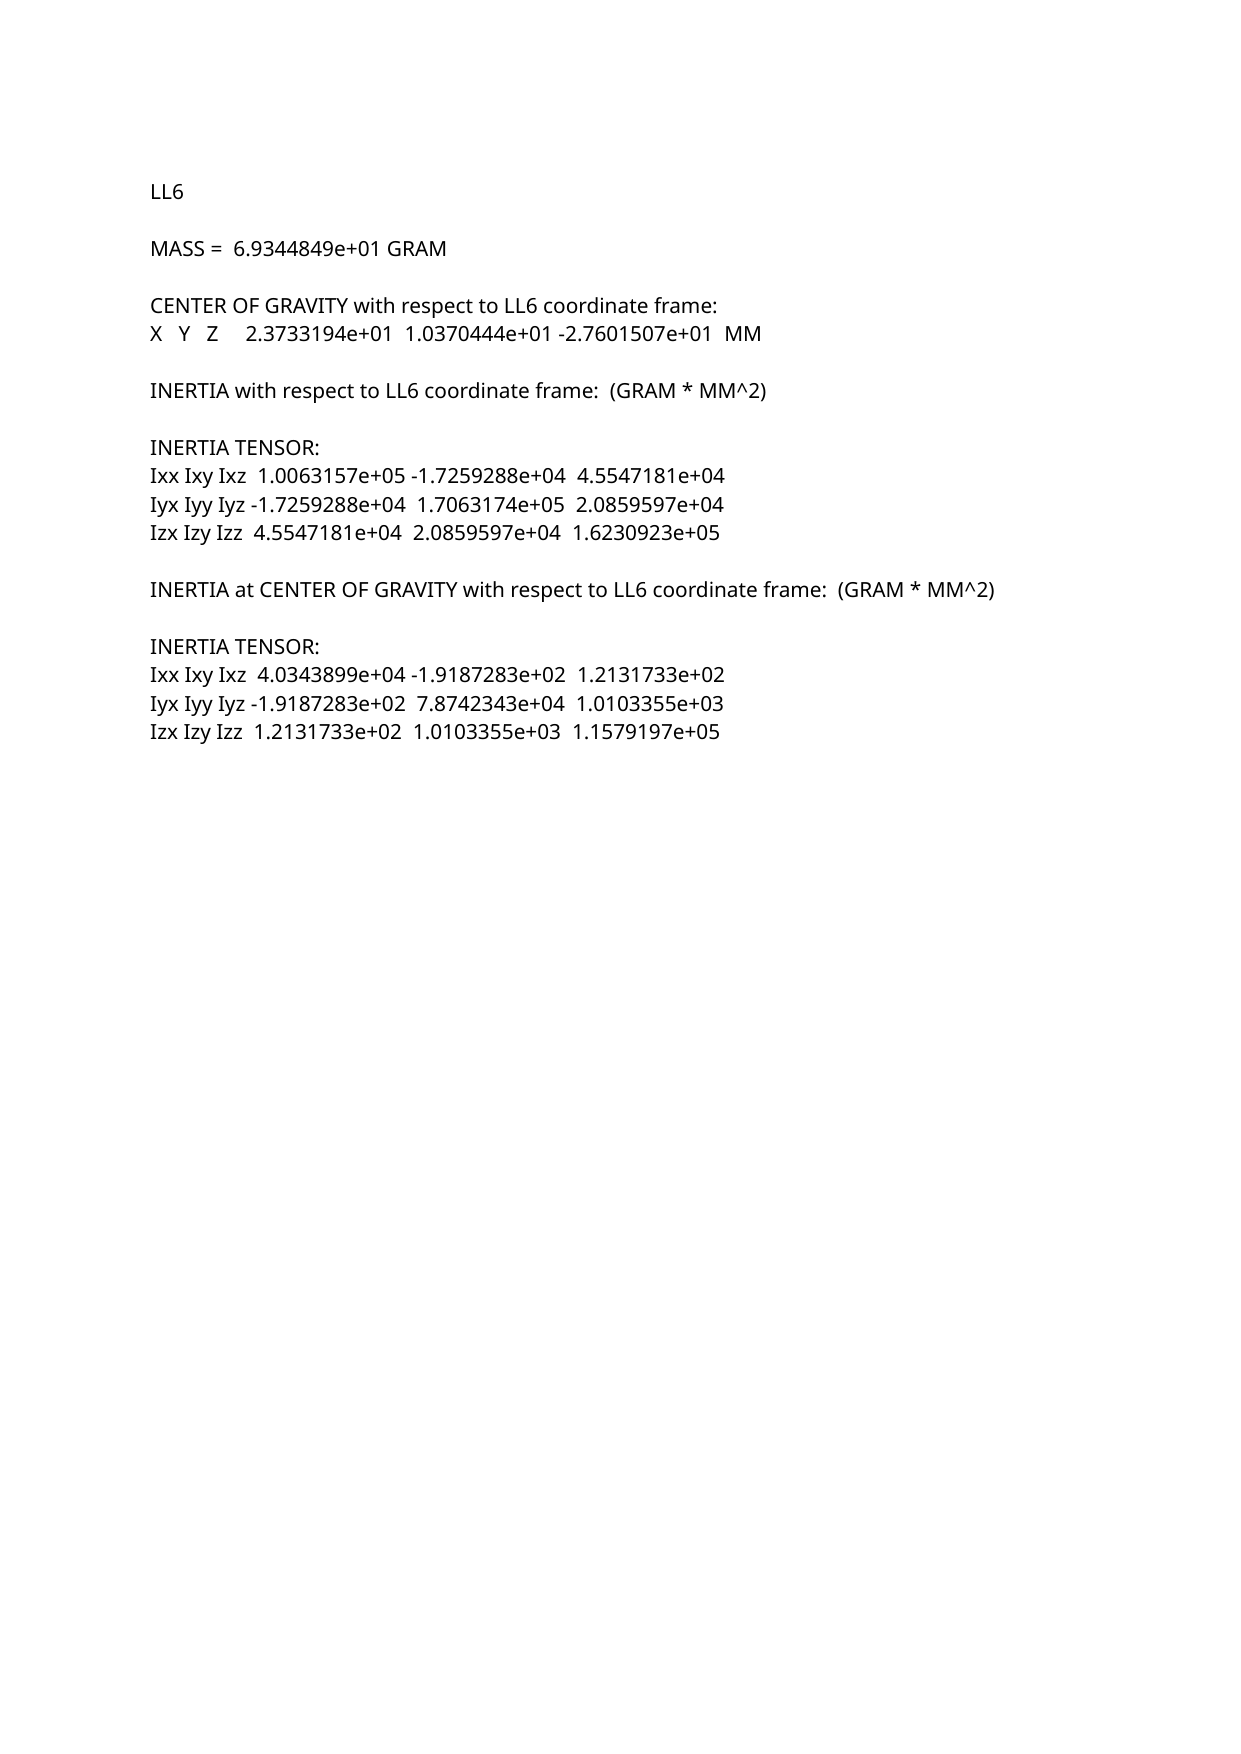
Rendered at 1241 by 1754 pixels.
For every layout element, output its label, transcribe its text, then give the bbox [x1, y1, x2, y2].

text Ixx Ixy Ixz 1.0063157e+05 -1.7259288e+04 4.5547181e+04 [150, 462, 1090, 490]
text Izx Izy Izz 4.5547181e+04 2.0859597e+04 1.6230923e+05 [150, 518, 1090, 547]
text Ixx Ixy Ixz 4.0343899e+04 -1.9187283e+02 1.2131733e+02 [150, 661, 1090, 689]
text Izx Izy Izz 1.2131733e+02 1.0103355e+03 1.1579197e+05 [150, 717, 1090, 746]
text LL6 [150, 177, 1090, 206]
text CENTER OF GRAVITY with respect to LL6 coordinate frame: [150, 291, 1090, 319]
text INERTIA TENSOR: [150, 433, 1090, 462]
text X Y Z 2.3733194e+01 1.0370444e+01 -2.7601507e+01 MM [150, 319, 1090, 348]
text MASS = 6.9344849e+01 GRAM [150, 234, 1090, 262]
text Iyx Iyy Iyz -1.7259288e+04 1.7063174e+05 2.0859597e+04 [150, 490, 1090, 518]
text INERTIA with respect to LL6 coordinate frame: (GRAM * MM^2) [150, 376, 1090, 405]
text Iyx Iyy Iyz -1.9187283e+02 7.8742343e+04 1.0103355e+03 [150, 689, 1090, 717]
text INERTIA TENSOR: [150, 632, 1090, 661]
text INERTIA at CENTER OF GRAVITY with respect to LL6 coordinate frame: (GRAM * MM^2) [150, 575, 1090, 604]
